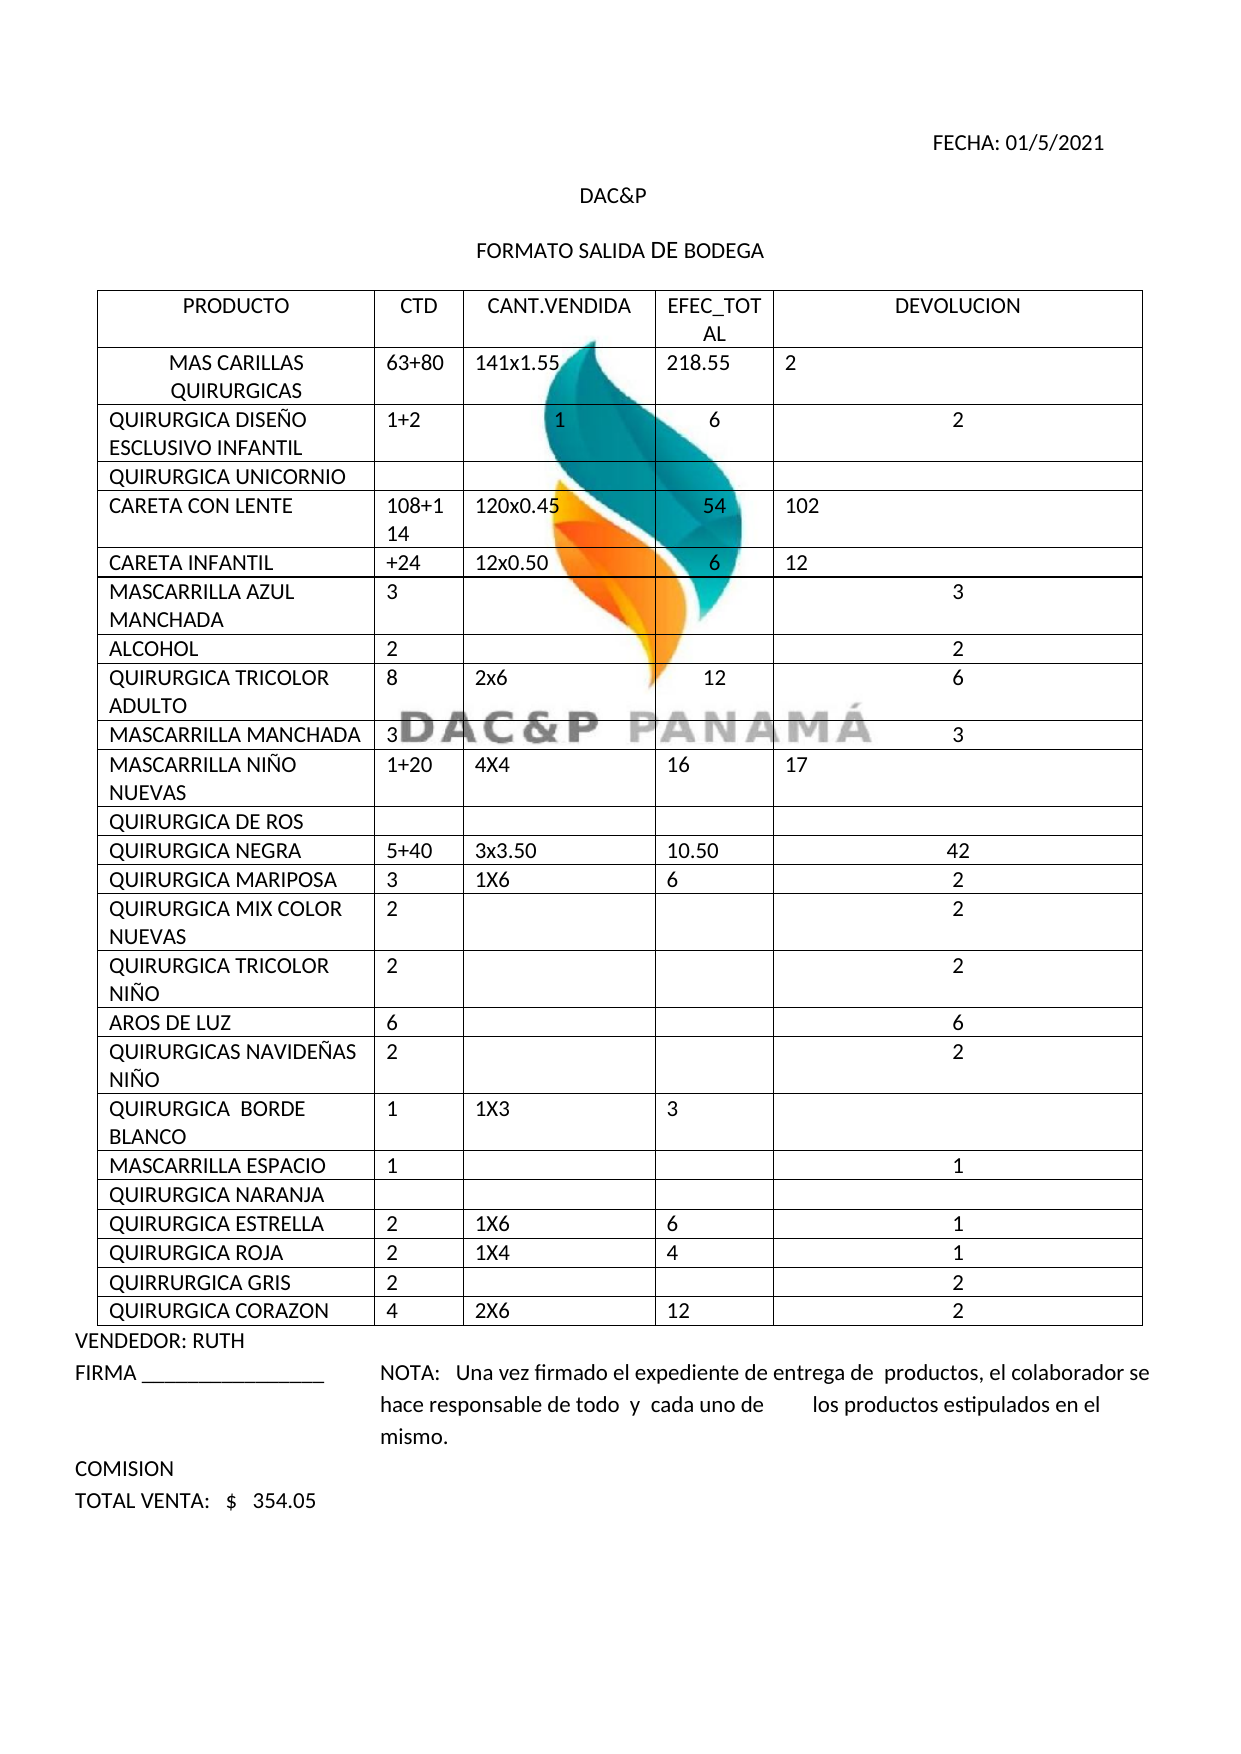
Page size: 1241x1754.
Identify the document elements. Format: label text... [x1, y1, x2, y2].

table_cell MASCARRILLA AZUL MANCHADA [98, 578, 374, 633]
table_cell [464, 578, 655, 633]
table_cell 1X6 [464, 1210, 655, 1237]
table_cell 17 [774, 750, 1142, 806]
table_cell 2 [774, 1037, 1142, 1093]
table_cell [656, 1180, 773, 1208]
table_cell 12 [656, 664, 773, 719]
table_cell [464, 1151, 655, 1179]
table_cell QUIRURGICA BORDE BLANCO [98, 1094, 374, 1150]
table_cell QUIRURGICA ROJA [98, 1239, 374, 1267]
table_cell 3 [375, 865, 463, 893]
table_cell 2 [375, 894, 463, 950]
table_cell QUIRURGICA MARIPOSA [98, 865, 374, 893]
text FECHA: 01/5/2021 [591, 128, 1165, 156]
text COMISION [75, 1454, 1165, 1482]
table_cell 2 [774, 951, 1142, 1007]
table_cell 2 [774, 405, 1142, 461]
table_cell 12 [656, 1297, 773, 1325]
table_cell 218.55 [656, 348, 773, 404]
table_cell MASCARRILLA ESPACIO [98, 1151, 374, 1179]
table_cell 1 [774, 1210, 1142, 1237]
table_cell QUIRURGICA NEGRA [98, 836, 374, 864]
table_cell AROS DE LUZ [98, 1008, 374, 1036]
table_cell 54 [656, 491, 773, 547]
table_cell [656, 721, 773, 749]
table_cell [656, 1151, 773, 1179]
table_header CANT.VENDIDA [464, 291, 655, 347]
table_cell 1 [774, 1151, 1142, 1179]
table_cell QUIRURGICA DE ROS [98, 807, 374, 835]
table_cell [375, 1180, 463, 1208]
table_cell 1 [774, 1239, 1142, 1267]
table_cell QUIRRURGICA GRIS [98, 1268, 374, 1296]
table_cell 2 [375, 635, 463, 662]
table_cell [464, 462, 655, 490]
table_cell [375, 807, 463, 835]
table_cell 6 [774, 1008, 1142, 1036]
table_cell 2X6 [464, 1297, 655, 1325]
table_cell 1X6 [464, 865, 655, 893]
table_cell 2 [375, 1037, 463, 1093]
table_cell +24 [375, 548, 463, 576]
table_cell [464, 894, 655, 950]
table_cell 4X4 [464, 750, 655, 806]
table_cell QUIRURGICA TRICOLOR NIÑO [98, 951, 374, 1007]
table_cell 4 [375, 1297, 463, 1325]
table_cell 4 [656, 1239, 773, 1267]
text TOTAL VENTA: $ 354.05 [75, 1487, 1165, 1515]
table_cell 1 [375, 1151, 463, 1179]
table_cell 3 [774, 721, 1142, 749]
text VENDEDOR: RUTH [75, 1326, 1165, 1354]
table_cell [656, 951, 773, 1007]
table_cell 120x0.45 [464, 491, 655, 547]
table_cell 63+80 [375, 348, 463, 404]
table_cell 3 [656, 1094, 773, 1150]
table_cell 102 [774, 491, 1142, 547]
table_cell 2 [774, 865, 1142, 893]
table_cell CARETA CON LENTE [98, 491, 374, 547]
table_cell 5+40 [375, 836, 463, 864]
table_cell [464, 721, 655, 749]
table_cell [464, 635, 655, 662]
table_cell 1+2 [375, 405, 463, 461]
table_cell [656, 578, 773, 633]
table_cell [774, 1094, 1142, 1150]
table_cell MASCARRILLA NIÑO NUEVAS [98, 750, 374, 806]
table_cell ALCOHOL [98, 635, 374, 662]
table_cell 2 [375, 1268, 463, 1296]
table_cell 6 [656, 548, 773, 576]
table_header EFEC_TOTAL [656, 291, 773, 347]
table_cell 2 [375, 951, 463, 1007]
table_cell QUIRURGICA ESTRELLA [98, 1210, 374, 1237]
text DAC&P [75, 181, 1165, 209]
table_cell CARETA INFANTIL [98, 548, 374, 576]
table_cell [464, 807, 655, 835]
table_cell 2x6 [464, 664, 655, 719]
table_cell [464, 1180, 655, 1208]
table_cell QUIRURGICA DISEÑO ESCLUSIVO INFANTIL [98, 405, 374, 461]
table_cell 12 [774, 548, 1142, 576]
table_cell QUIRURGICAS NAVIDEÑAS NIÑO [98, 1037, 374, 1093]
table_cell [656, 635, 773, 662]
table_cell [656, 1037, 773, 1093]
table_cell 6 [375, 1008, 463, 1036]
text FIRMA ________________ NOTA: Una vez firmado el expediente de entrega de productos, el colaborador se hace responsable de todo y cada uno de los productos estipulados en el mismo. [75, 1358, 1165, 1450]
table_cell QUIRURGICA CORAZON [98, 1297, 374, 1325]
table_cell [774, 1180, 1142, 1208]
table_header PRODUCTO [98, 291, 374, 347]
table_cell 6 [656, 1210, 773, 1237]
table_cell [656, 462, 773, 490]
table_cell [774, 807, 1142, 835]
table_cell MAS CARILLAS QUIRURGICAS [98, 348, 374, 404]
table_header CTD [375, 291, 463, 347]
table_cell QUIRURGICA UNICORNIO [98, 462, 374, 490]
table_cell 2 [774, 894, 1142, 950]
table_cell MASCARRILLA MANCHADA [98, 721, 374, 749]
table_cell [375, 462, 463, 490]
table_cell 2 [375, 1239, 463, 1267]
table_cell 1X4 [464, 1239, 655, 1267]
table_cell 1 [464, 405, 655, 461]
table_cell 2 [774, 1297, 1142, 1325]
table_cell [774, 462, 1142, 490]
table_cell 141x1.55 [464, 348, 655, 404]
table_cell QUIRURGICA NARANJA [98, 1180, 374, 1208]
table_header DEVOLUCION [774, 291, 1142, 347]
table_cell 1 [375, 1094, 463, 1150]
table_cell 3x3.50 [464, 836, 655, 864]
table_cell [656, 894, 773, 950]
table_cell QUIRURGICA MIX COLOR NUEVAS [98, 894, 374, 950]
table_cell 6 [656, 865, 773, 893]
table_cell 10.50 [656, 836, 773, 864]
table_cell 6 [774, 664, 1142, 719]
table_cell 6 [656, 405, 773, 461]
table_cell 12x0.50 [464, 548, 655, 576]
table_cell [464, 951, 655, 1007]
table_cell 42 [774, 836, 1142, 864]
table_cell [464, 1268, 655, 1296]
table_cell QUIRURGICA TRICOLOR ADULTO [98, 664, 374, 719]
table_cell [464, 1008, 655, 1036]
table_cell 1+20 [375, 750, 463, 806]
table_cell 2 [375, 1210, 463, 1237]
table_cell 108+114 [375, 491, 463, 547]
table_cell [656, 1008, 773, 1036]
table_cell [656, 1268, 773, 1296]
table_cell 8 [375, 664, 463, 719]
table_cell [464, 1037, 655, 1093]
table_cell 3 [375, 578, 463, 633]
table_cell 2 [774, 1268, 1142, 1296]
table_cell 1X3 [464, 1094, 655, 1150]
table_cell 3 [375, 721, 463, 749]
text FORMATO SALIDA DE BODEGA [75, 234, 1165, 264]
table_cell 2 [774, 348, 1142, 404]
table_cell 2 [774, 635, 1142, 662]
table_cell 3 [774, 578, 1142, 633]
table_cell [656, 807, 773, 835]
table_cell 16 [656, 750, 773, 806]
